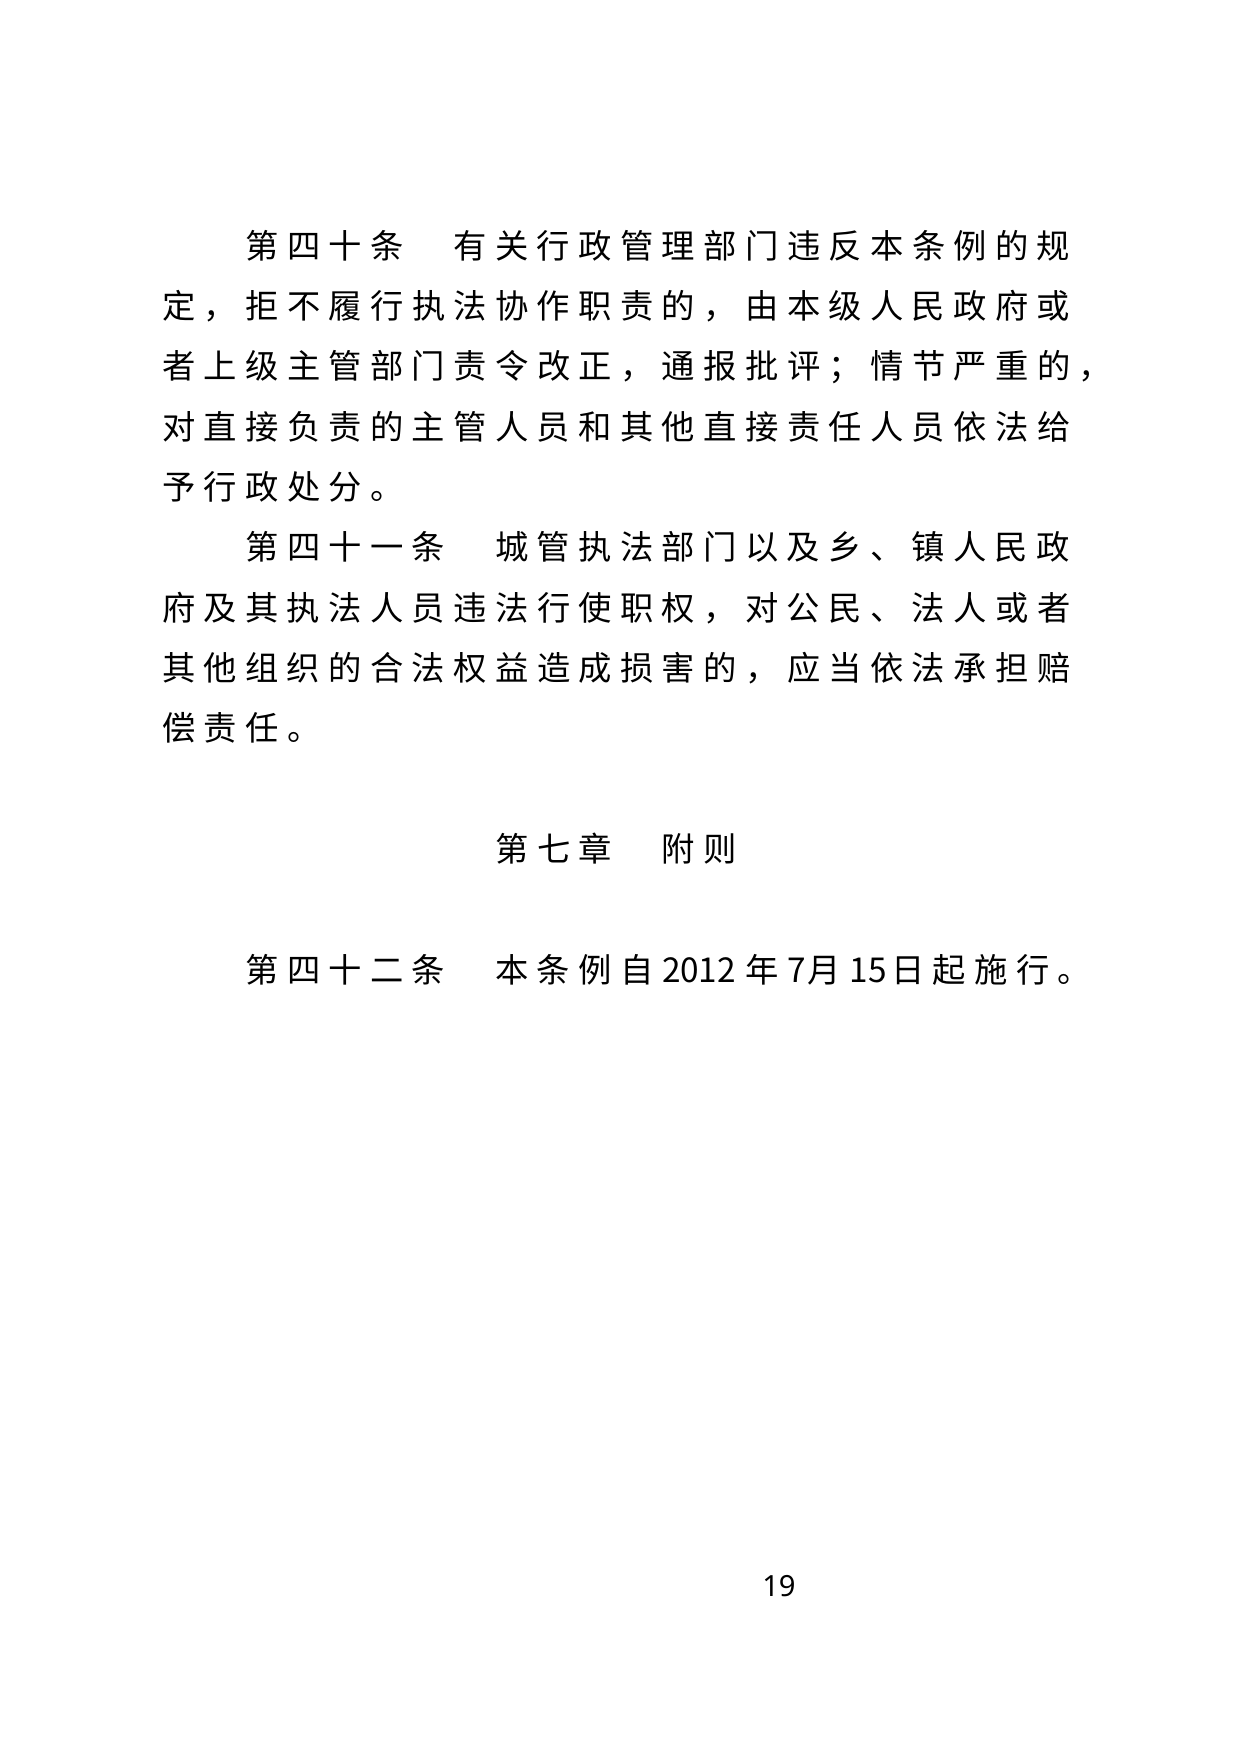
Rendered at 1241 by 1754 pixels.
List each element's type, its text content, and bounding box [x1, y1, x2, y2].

text 第七章 附则 [162, 817, 1078, 877]
text 第四十一条 城管执法部门以及乡、镇人民政府及其执法人员违法行使职权，对公民、法人或者其他组织的合法权益造成损害的，应当依法承担赔偿责任。 [162, 515, 1078, 756]
text 第四十条 有关行政管理部门违反本条例的规定，拒不履行执法协作职责的，由本级人民政府或者上级主管部门责令改正，通报批评；情节严重的，对直接负责的主管人员和其他直接责任人员依法给予行政处分。 [162, 213, 1078, 515]
text 第四十二条 本条例自2012年7月15日起施行。 [162, 937, 1078, 998]
